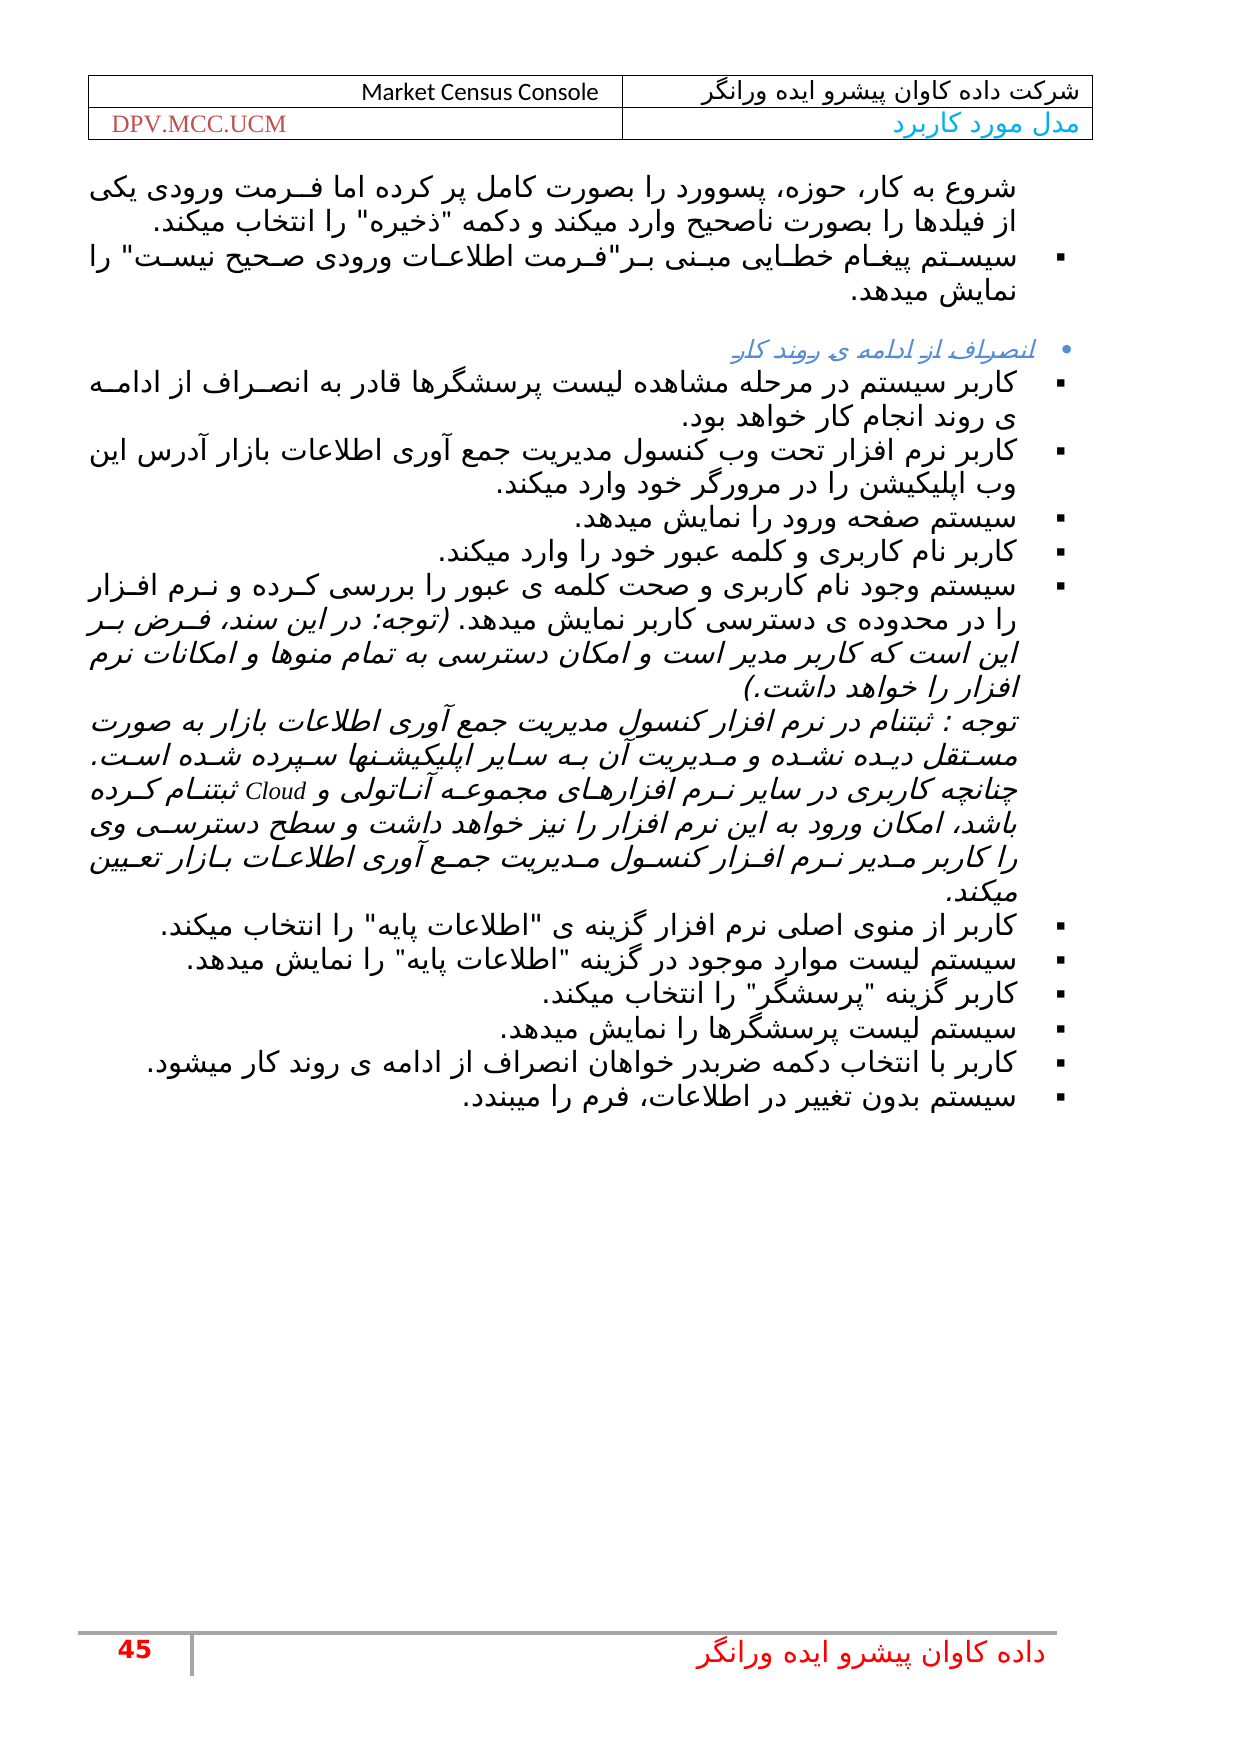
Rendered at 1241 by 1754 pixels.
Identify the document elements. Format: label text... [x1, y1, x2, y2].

subtitle انصراف از ادامه ی روند کار [89, 336, 1063, 365]
list سیستم لیست موارد موجود در گزینه "اطلاعات پایه" را نمایش میدهد. [89, 942, 1055, 977]
list كاربر نرم افزار تحت وب کنسول مدیریت جمع آوری اطلاعات بازار آدرس این وب اپلیکیشن را در مرورگر خود وارد میکند. [89, 433, 1055, 501]
list كاربر سیستم در مرحله مشاهده لیست پرسشگرها قادر به انصراف از ادامه ی روند انجام کار خواهد بود. [89, 365, 1055, 433]
list كاربر از منوی اصلی نرم افزار گزینه ی "اطلاعات پایه" را انتخاب میکند. [89, 908, 1055, 942]
list سيستم صفحه ورود را نمایش میدهد. [89, 501, 1055, 535]
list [89, 171, 1055, 239]
list سیستم وجود نام کاربری و صحت کلمه ی عبور را بررسی کرده و نرم افزار را در محدوده ی دسترسی کاربر نمایش میدهد. (توجه: در این سند، فرض بر این است که کاربر مدیر است و امکان دسترسی به تمام منوها و امکانات نرم افزار را خواهد داشت.) [89, 569, 1055, 704]
list كاربر نام کاربری و کلمه عبور خود را وارد میکند. [89, 535, 1055, 569]
list کاربر گزینه "پرسشگر" را انتخاب میکند. [89, 977, 1055, 1011]
list سیستم بدون تغییر در اطلاعات، فرم را میبندد. [89, 1079, 1055, 1113]
list سیستم پیغام خطایی مبنی بر"فرمت اطلاعات ورودی صحیح نیست" را نمایش میدهد. [89, 239, 1055, 307]
list کاربر با انتخاب دکمه ضربدر خواهان انصراف از ادامه ی روند کار میشود. [89, 1045, 1055, 1079]
list توجه : ثبتنام در نرم افزار کنسول مدیریت جمع آوری اطلاعات بازار به صورت مستقل دیده نشده و مدیریت آن به سایر اپلیکیشنها سپرده شده است. چنانچه کاربری در سایر نرم افزارهای مجموعه آناتولی و Cloud ثبتنام کرده باشد، امکان ورود به این نرم افزار را نیز خواهد داشت و سطح دسترسی وی را کاربر مدیر نرم افزار کنسول مدیریت جمع آوری اطلاعات بازار تعیین میکند. [89, 704, 1017, 908]
list سیستم لیست پرسشگرها را نمایش میدهد. [89, 1011, 1055, 1045]
